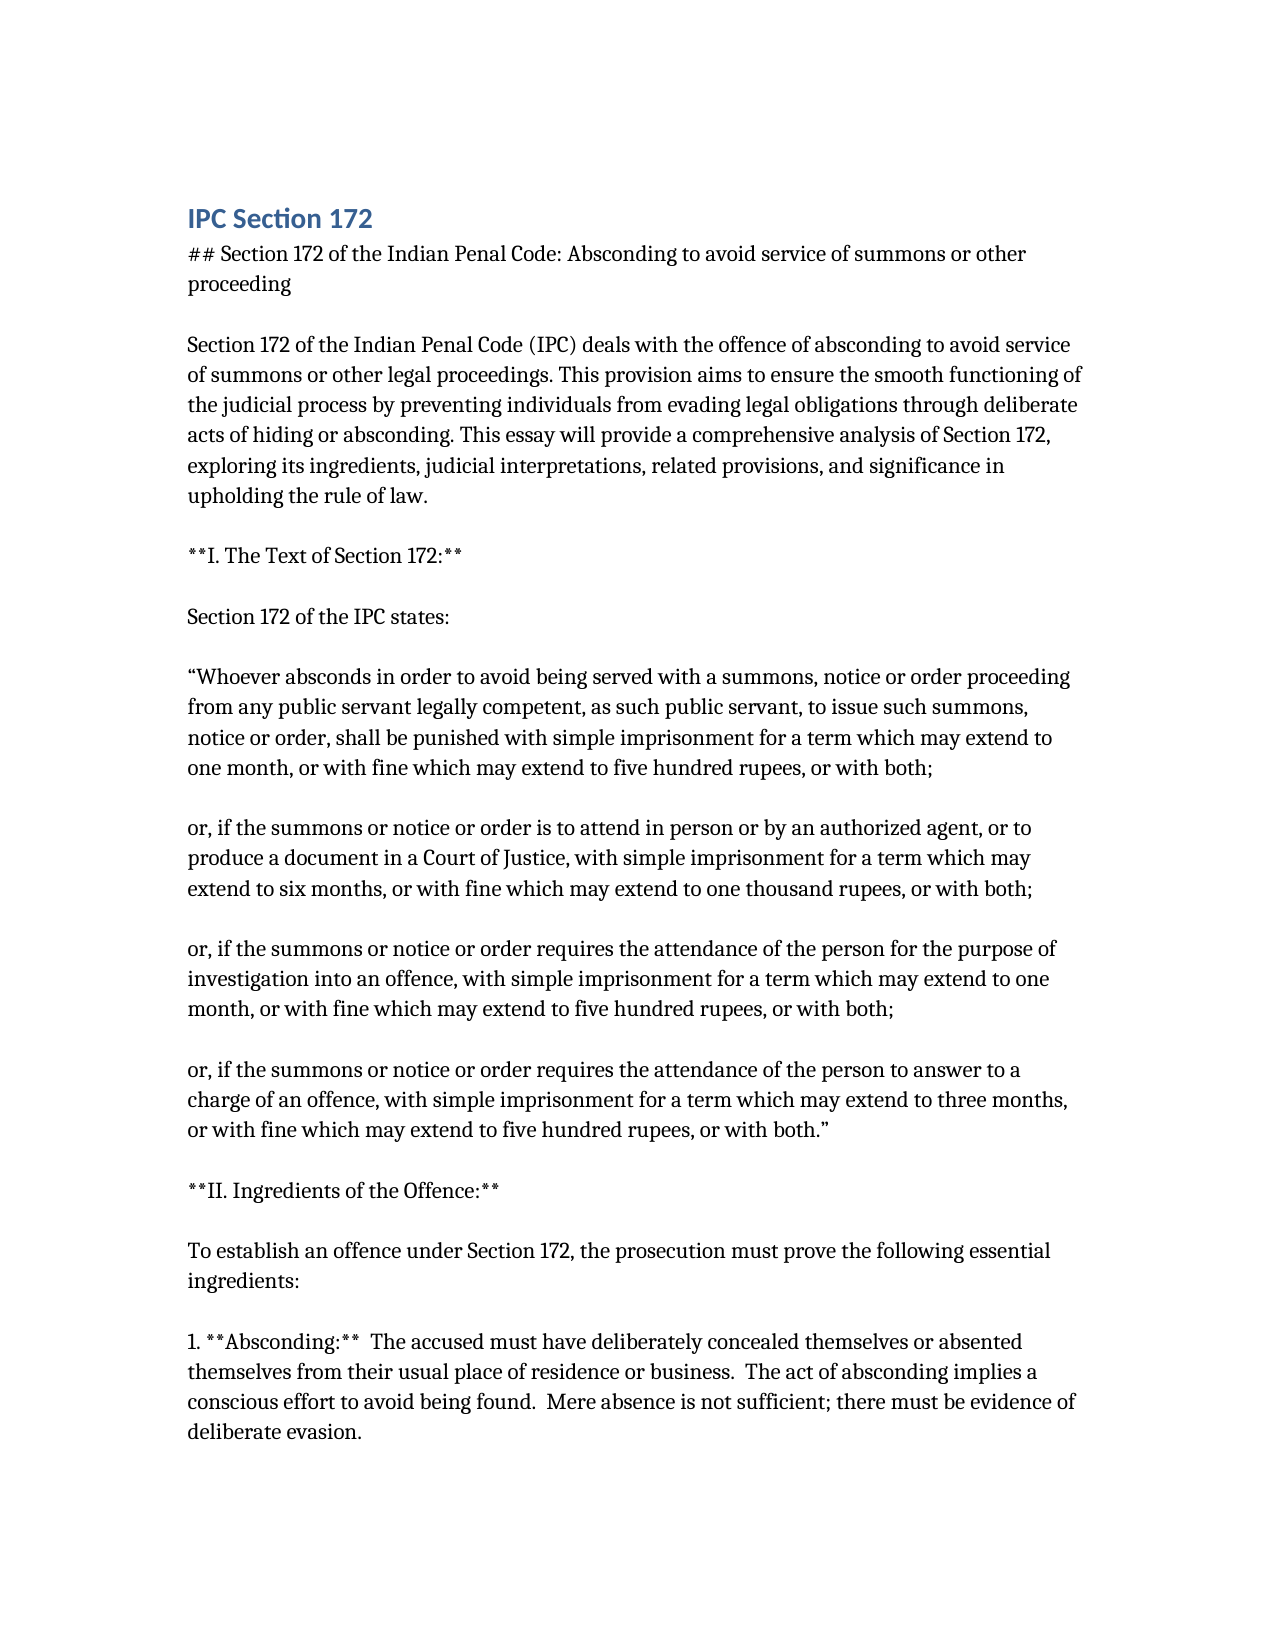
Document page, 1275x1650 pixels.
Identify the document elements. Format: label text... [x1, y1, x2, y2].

subtitle IPC Section 172 [187, 200, 1087, 236]
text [187, 241, 1087, 1476]
